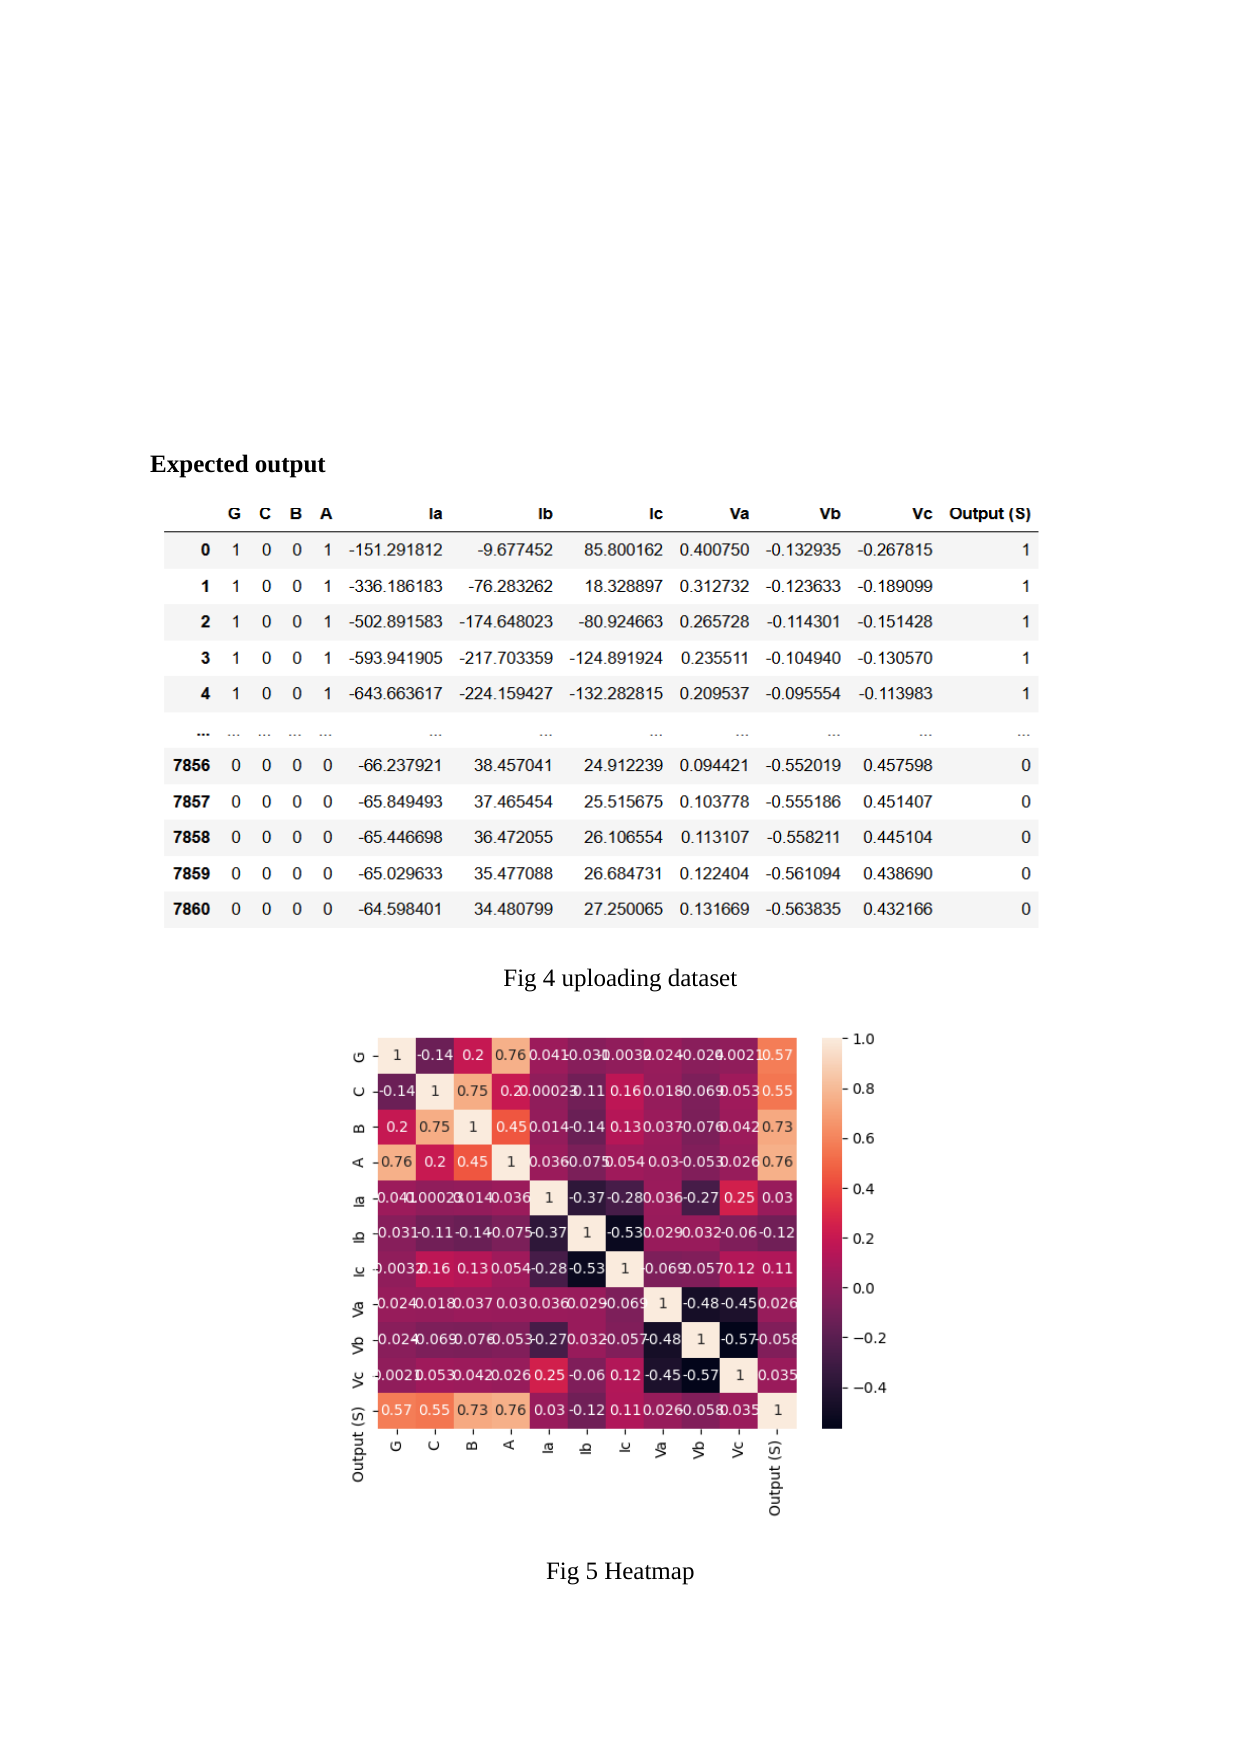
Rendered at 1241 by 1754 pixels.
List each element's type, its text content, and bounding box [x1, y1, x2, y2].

text Fig 4 uploading dataset [150, 963, 1090, 992]
picture [342, 1022, 898, 1526]
picture [150, 508, 1091, 933]
text Fig 5 Heatmap [150, 1556, 1090, 1584]
text Expected output [150, 449, 1090, 478]
